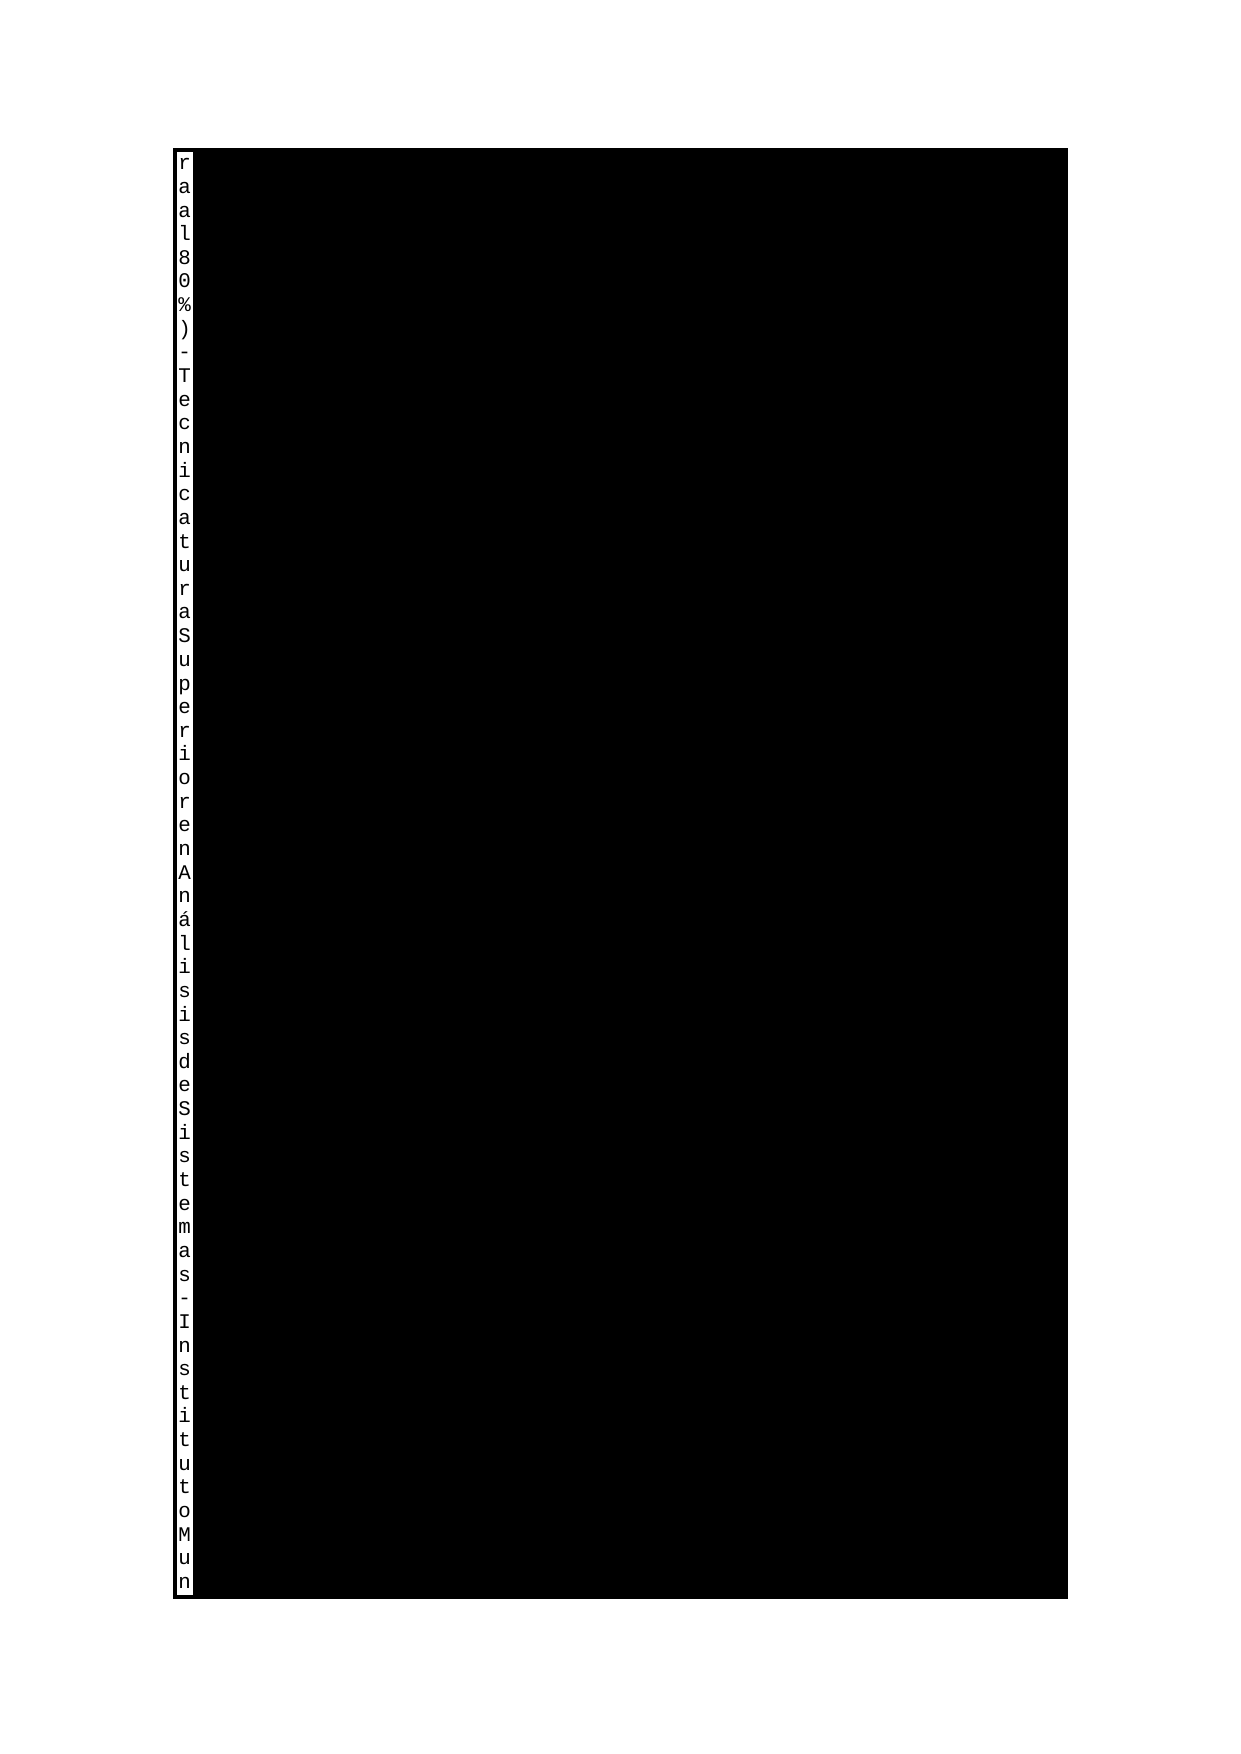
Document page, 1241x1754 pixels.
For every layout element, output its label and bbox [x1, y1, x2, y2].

table_header [173, 148, 1068, 1599]
